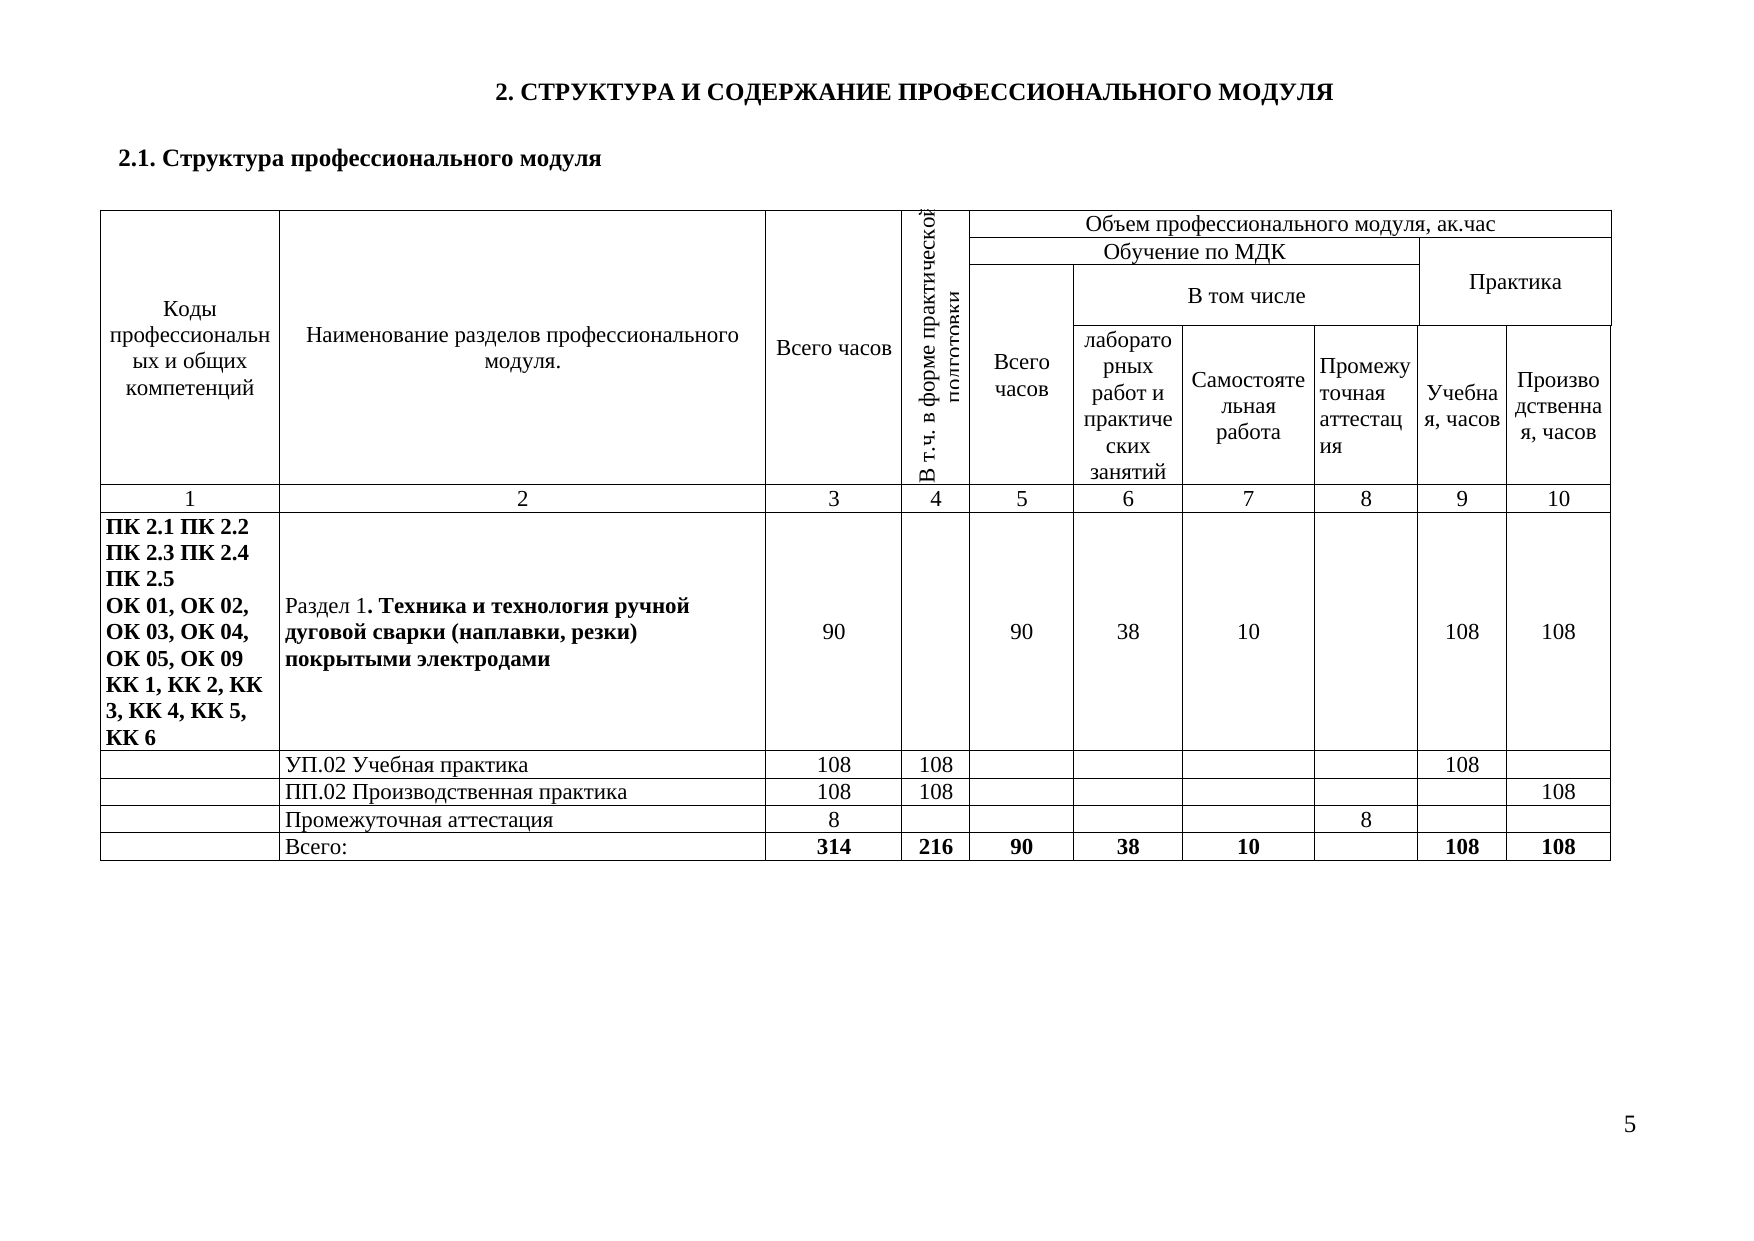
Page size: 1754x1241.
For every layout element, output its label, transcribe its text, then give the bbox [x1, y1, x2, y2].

table_cell Производственная, часов [1507, 326, 1610, 484]
table_cell [1074, 806, 1182, 832]
table_cell 8 [766, 806, 901, 832]
text 2.1. Структура профессионального модуля [118, 143, 1636, 172]
table_cell [1183, 779, 1314, 805]
table_cell 90 [970, 833, 1073, 859]
table_cell [1315, 779, 1417, 805]
table_cell 108 [766, 779, 901, 805]
table_cell 314 [766, 833, 901, 859]
table_cell 108 [1418, 513, 1506, 750]
table_cell Практика [1420, 238, 1611, 325]
table_cell 38 [1074, 833, 1182, 859]
table_cell Учебная, часов [1418, 326, 1506, 484]
table_cell [1183, 806, 1314, 832]
table_cell 7 [1183, 485, 1314, 512]
table_cell [902, 513, 969, 750]
table_header Наименование разделов профессионального модуля. [280, 211, 765, 484]
table_cell [970, 751, 1073, 777]
table_cell Промежуточная аттестация [280, 806, 765, 832]
list 2. Структура и содержание профессионального модуля [193, 77, 1636, 106]
table_cell 108 [1418, 833, 1506, 859]
table_cell [101, 751, 279, 777]
table_cell 5 [970, 485, 1073, 512]
table_header Коды профессиональных и общих компетенций [101, 211, 279, 484]
table_cell [902, 806, 969, 832]
table_cell 90 [766, 513, 901, 750]
table_cell 10 [1183, 513, 1314, 750]
table_cell Всего часов [970, 265, 1073, 484]
table_cell [1315, 513, 1417, 750]
table_cell 10 [1507, 485, 1610, 512]
table_cell 216 [902, 833, 969, 859]
table_cell Раздел 1. Техника и технология ручной дуговой сварки (наплавки, резки) покрытыми электродами [280, 513, 765, 750]
table_cell [1507, 751, 1610, 777]
table_cell [1315, 833, 1417, 859]
table_cell 108 [1507, 513, 1610, 750]
table_cell УП.02 Учебная практика [280, 751, 765, 777]
table_cell 10 [1183, 833, 1314, 859]
table_cell [1418, 779, 1506, 805]
table_cell В том числе [1074, 265, 1419, 325]
table_cell 4 [902, 485, 969, 512]
table_cell Самостоятельная работа [1183, 326, 1314, 484]
table_cell 3 [766, 485, 901, 512]
table_cell ПК 2.1 ПК 2.2 ПК 2.3 ПК 2.4 ПК 2.5 ОК 01, ОК 02, ОК 03, ОК 04, ОК 05, ОК 09 КК 1, КК 2, КК 3, КК 4, КК 5, КК 6 [101, 513, 279, 750]
table_cell [101, 779, 279, 805]
table_cell 8 [1315, 485, 1417, 512]
table_cell [1418, 806, 1506, 832]
table_cell [1315, 751, 1417, 777]
table_cell 108 [902, 751, 969, 777]
table_cell [101, 806, 279, 832]
table_cell 8 [1315, 806, 1417, 832]
table_cell 1 [101, 485, 279, 512]
table_cell Промежуточная аттестация [1315, 326, 1417, 484]
table_header Объем профессионального модуля, ак.час [970, 211, 1611, 237]
table_header В т.ч. в форме практической подготовки [902, 211, 969, 484]
table_cell ПП.02 Производственная практика [280, 779, 765, 805]
table_cell 2 [280, 485, 765, 512]
table_cell [1074, 751, 1182, 777]
table_cell лабораторных работ и практических занятий [1074, 326, 1182, 484]
table_cell 108 [1507, 779, 1610, 805]
table_cell 108 [766, 751, 901, 777]
table_cell Всего: [280, 833, 765, 859]
table_cell 108 [1507, 833, 1610, 859]
table_cell 9 [1418, 485, 1506, 512]
table_cell [101, 833, 279, 859]
table_cell Обучение по МДК [970, 238, 1419, 264]
table_cell 6 [1074, 485, 1182, 512]
table_cell [1183, 751, 1314, 777]
table_cell [1074, 779, 1182, 805]
table_cell 90 [970, 513, 1073, 750]
table_cell 108 [902, 779, 969, 805]
table_cell 38 [1074, 513, 1182, 750]
table_header Всего часов [766, 211, 901, 484]
table_cell [970, 806, 1073, 832]
table_cell 108 [1418, 751, 1506, 777]
table_cell [970, 779, 1073, 805]
table_cell [1507, 806, 1610, 832]
